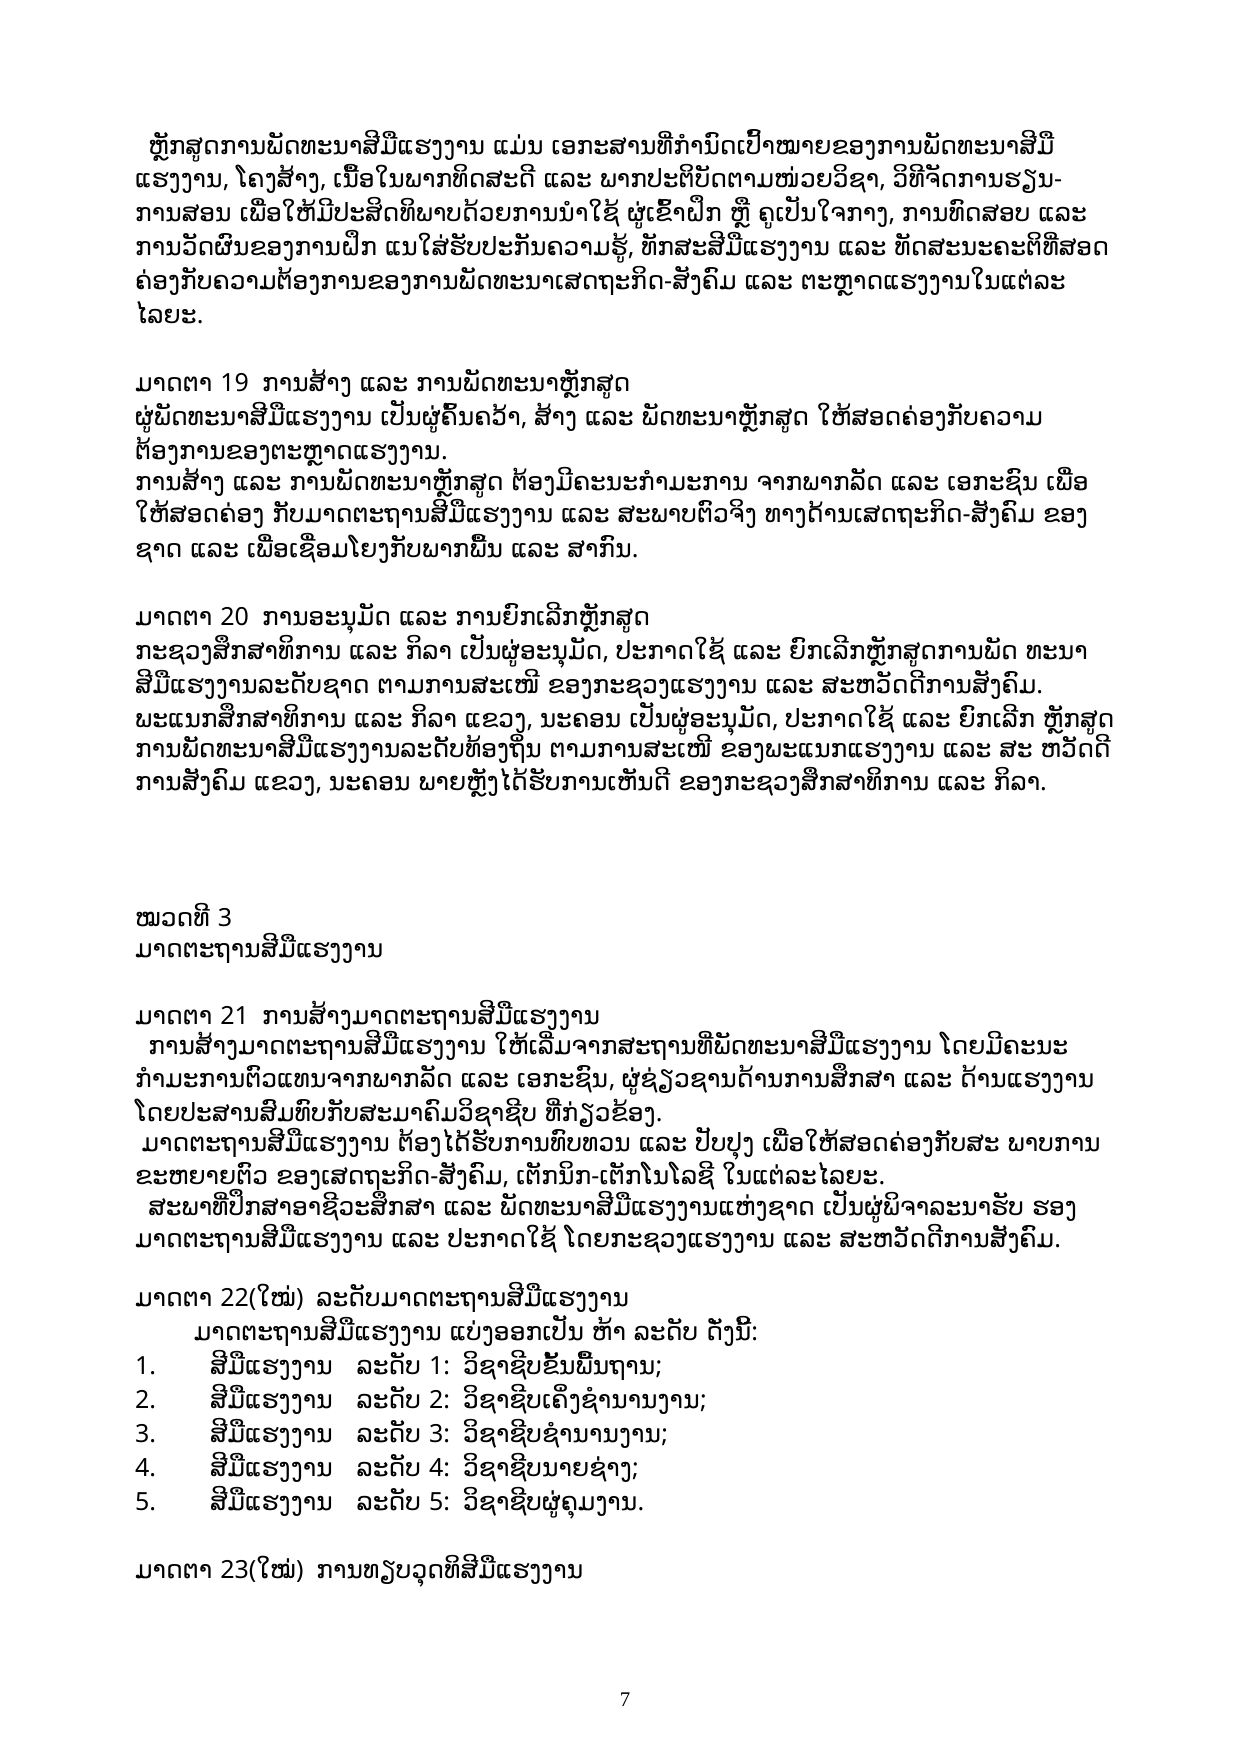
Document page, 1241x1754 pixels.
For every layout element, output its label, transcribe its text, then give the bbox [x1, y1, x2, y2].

text ມາດຕາ 20 ການອະນຸມັດ ແລະ ການຍົກເລີກຫຼັກສູດ [135, 598, 1114, 632]
text ກະຊວງສຶກສາທິການ ແລະ ກິລາ ເປັນຜູ່ອະນຸມັດ, ປະກາດໃຊ້ ແລະ ຍົກເລີກຫຼັກສູດການພັດ ທະນາສີມືແຮງງານລະດັບຊາດ ຕາມການສະເໜີ ຂອງກະຊວງແຮງງານ ແລະ ສະຫວັດດີການສັງຄົມ. [135, 632, 1114, 701]
text ມາດຕາ 22(ໃໝ່) ລະດັບມາດຕະຖານສີມືແຮງງານ [135, 1279, 1114, 1313]
text ຜູ່ພັດທະນາສີມືແຮງງານ ເປັນຜູ່ຄົ້ນຄວ້າ, ສ້າງ ແລະ ພັດທະນາຫຼັກສູດ ໃຫ້ສອດຄ່ອງກັບຄວາມ ຕ້ອງການຂອງຕະຫຼາດແຮງງານ. [135, 399, 1114, 467]
text ມາດຕາ 21 ການສ້າງມາດຕະຖານສີມືແຮງງານ [135, 997, 1114, 1031]
text ພະແນກສຶກສາທິການ ແລະ ກິລາ ແຂວງ, ນະຄອນ ເປັນຜູ່ອະນຸມັດ, ປະກາດໃຊ້ ແລະ ຍົກເລີກ ຫຼັກສູດການພັດທະນາສີມືແຮງງານລະດັບທ້ອງຖິ່ນ ຕາມການສະເໜີ ຂອງພະແນກແຮງງານ ແລະ ສະ ຫວັດດີການສັງຄົມ ແຂວງ, ນະຄອນ ພາຍຫຼັງໄດ້ຮັບການເຫັນດີ ຂອງກະຊວງສຶກສາທິການ ແລະ ກິລາ. [135, 701, 1114, 798]
text ສະພາທີ່ປຶກສາອາຊີວະສຶກສາ ແລະ ພັດທະນາສີມືແຮງງານແຫ່ງຊາດ ເປັນຜູ່ພິຈາລະນາຮັບ ຮອງມາດຕະຖານສີມືແຮງງານ ແລະ ປະກາດໃຊ້ ໂດຍກະຊວງແຮງງານ ແລະ ສະຫວັດດີການສັງຄົມ. [135, 1192, 1114, 1255]
text ມາດຕາ 23(ໃໝ່) ການທຽບວຸດທິສີມືແຮງງານ [135, 1552, 1114, 1586]
text 2. ສີມືແຮງງານ ລະດັບ 2: ວິຊາຊີບເຄິ່ງຊຳນານງານ; [135, 1381, 1114, 1415]
text 4. ສີມືແຮງງານ ລະດັບ 4: ວິຊາຊີບນາຍຊ່າງ; [135, 1449, 1114, 1483]
text ມາດຕະຖານສີມືແຮງງານ ແບ່ງອອກເປັນ ຫ້າ ລະດັບ ດັ່ງນີ້: [135, 1313, 1114, 1347]
text ການສ້າງ ແລະ ການພັດທະນາຫຼັກສູດ ຕ້ອງມີຄະນະກຳມະການ ຈາກພາກລັດ ແລະ ເອກະຊົນ ເພື່ອໃຫ້ສອດຄ່ອງ ກັບມາດຕະຖານສີມືແຮງງານ ແລະ ສະພາບຕົວຈິງ ທາງດ້ານເສດຖະກິດ-ສັງຄົມ ຂອງຊາດ ແລະ ເພື່ອເຊື່ອມໂຍງກັບພາກພື້ນ ແລະ ສາກົນ. [135, 467, 1114, 564]
text ມາດຕາ 19 ການສ້າງ ແລະ ການພັດທະນາຫຼັກສູດ [135, 365, 1114, 399]
text ຫຼັກສູດການພັດທະນາສີມືແຮງງານ ແມ່ນ ເອກະສານທີ່ກຳນົດເປົ້າໝາຍຂອງການພັດທະນາສີມືແຮງງານ, ໂຄງສ້າງ, ເນື້ອໃນພາກທິດສະດີ ແລະ ພາກປະຕິບັດຕາມໜ່ວຍວິຊາ, ວິທີຈັດການຮຽນ- ການສອນ ເພື່ອໃຫ້ມີປະສິດທິພາບດ້ວຍການນຳໃຊ້ ຜູ່ເຂົ້າຝຶກ ຫຼື ຄູເປັນໃຈກາງ, ການທົດສອບ ແລະ ການວັດຜົນຂອງການຝຶກ ແນໃສ່ຮັບປະກັນຄວາມຮູ້, ທັກສະສີມືແຮງງານ ແລະ ທັດສະນະຄະຕິທີ່ສອດ ຄ່ອງກັບຄວາມຕ້ອງການຂອງການພັດທະນາເສດຖະກິດ-ສັງຄົມ ແລະ ຕະຫຼາດແຮງງານໃນແຕ່ລະ ໄລຍະ. [135, 131, 1114, 331]
text ມາດຕະຖານສີມືແຮງງານ [135, 934, 1114, 963]
text 5. ສີມືແຮງງານ ລະດັບ 5: ວິຊາຊີບຜູ່ຄຸມງານ. [135, 1483, 1114, 1518]
text 3. ສີມືແຮງງານ ລະດັບ 3: ວິຊາຊີບຊຳນານງານ; [135, 1415, 1114, 1449]
text ໝວດທີ 3 [135, 900, 1114, 934]
text 1. ສີມືແຮງງານ ລະດັບ 1: ວິຊາຊີບຂັ້ນພື້ນຖານ; [135, 1347, 1114, 1381]
text ມາດຕະຖານສີມືແຮງງານ ຕ້ອງໄດ້ຮັບການທົບທວນ ແລະ ປັບປຸງ ເພື່ອໃຫ້ສອດຄ່ອງກັບສະ ພາບການຂະຫຍາຍຕົວ ຂອງເສດຖະກິດ-ສັງຄົມ, ເຕັກນິກ-ເຕັກໂນໂລຊີ ໃນແຕ່ລະໄລຍະ. [135, 1129, 1114, 1192]
text ການສ້າງມາດຕະຖານສີມືແຮງງານ ໃຫ້ເລີ່ມຈາກສະຖານທີ່ພັດທະນາສີມືແຮງງານ ໂດຍມີຄະນະກຳມະການຕົວແທນຈາກພາກລັດ ແລະ ເອກະຊົນ, ຜູ່ຊ່ຽວຊານດ້ານການສຶກສາ ແລະ ດ້ານແຮງງານ ໂດຍປະສານສົມທົບກັບສະມາຄົມວິຊາຊີບ ທີ່ກ່ຽວຂ້ອງ. [135, 1031, 1114, 1129]
